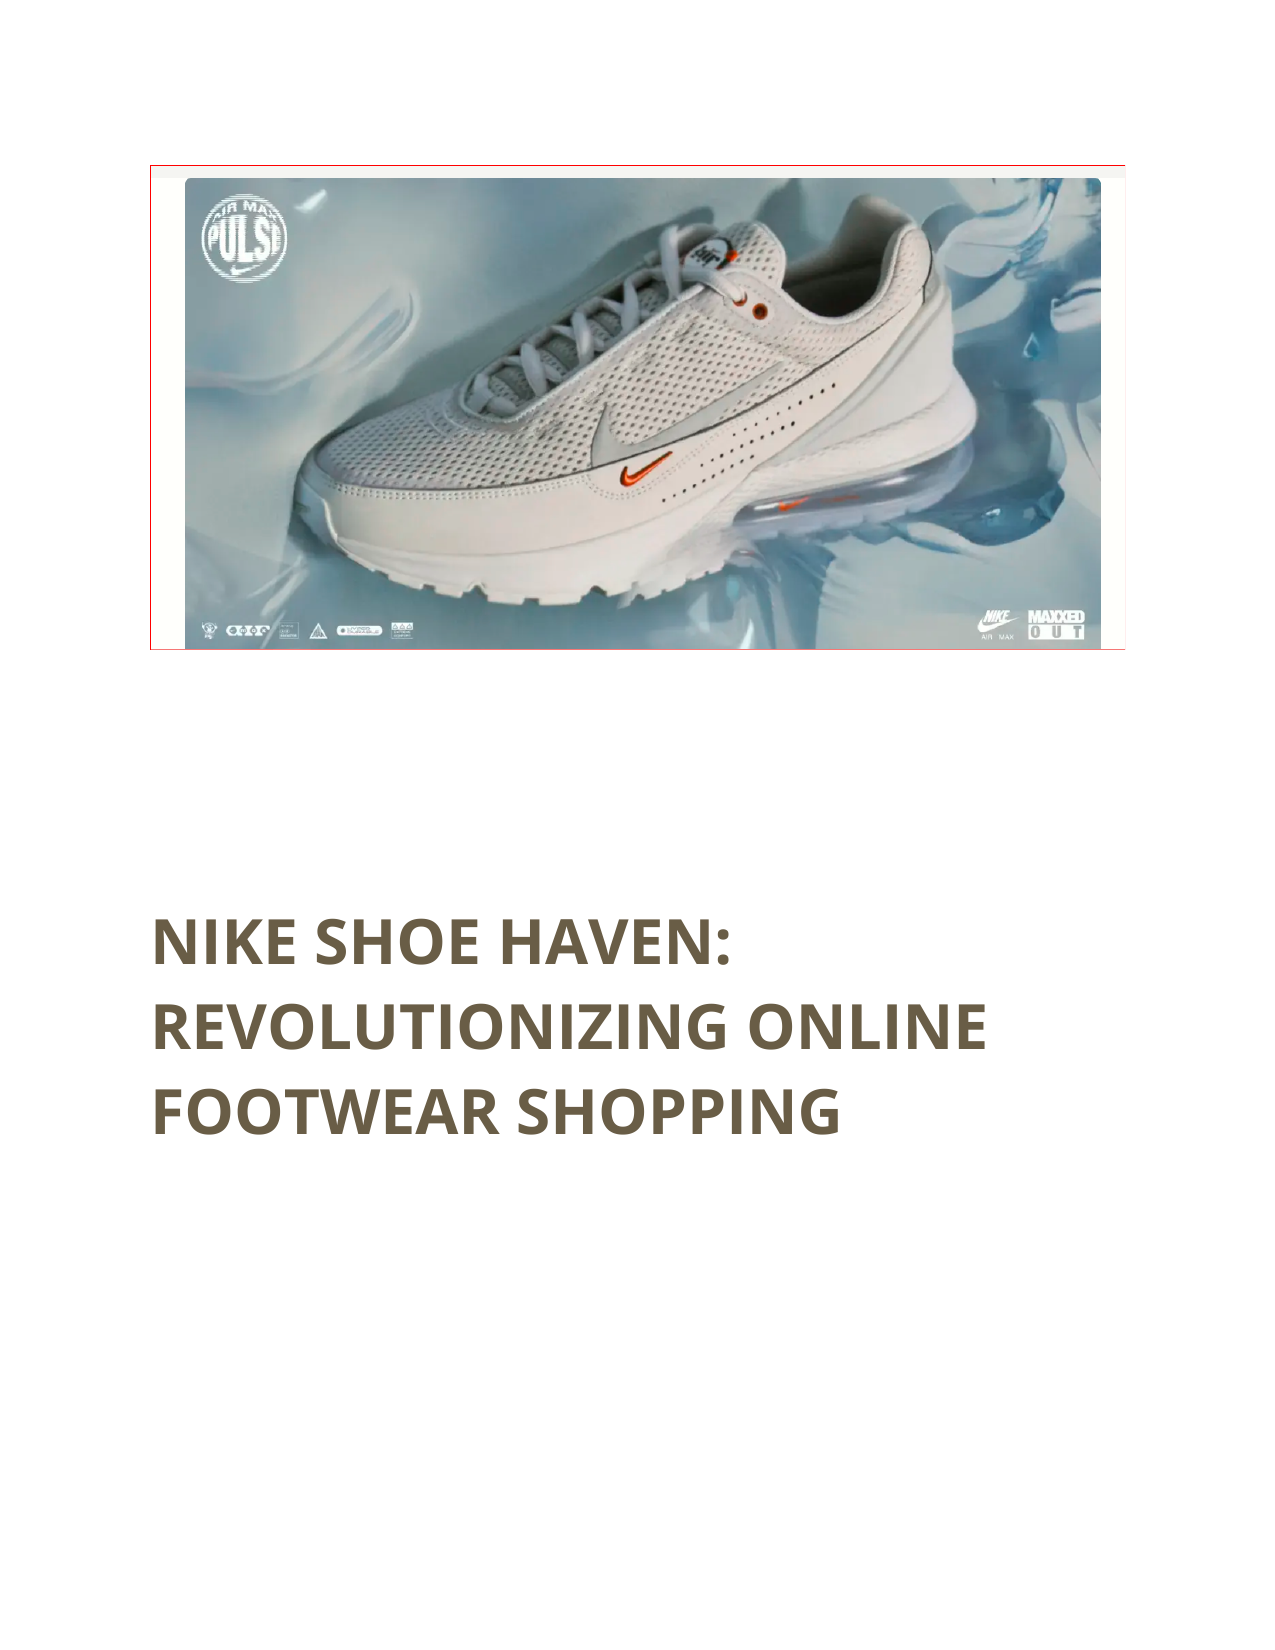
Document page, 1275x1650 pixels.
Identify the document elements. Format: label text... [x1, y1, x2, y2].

picture [150, 165, 1125, 650]
title NIKE SHOE HAVEN: REVOLUTIONIZING ONLINE FOOTWEAR SHOPPING [150, 897, 1125, 1266]
